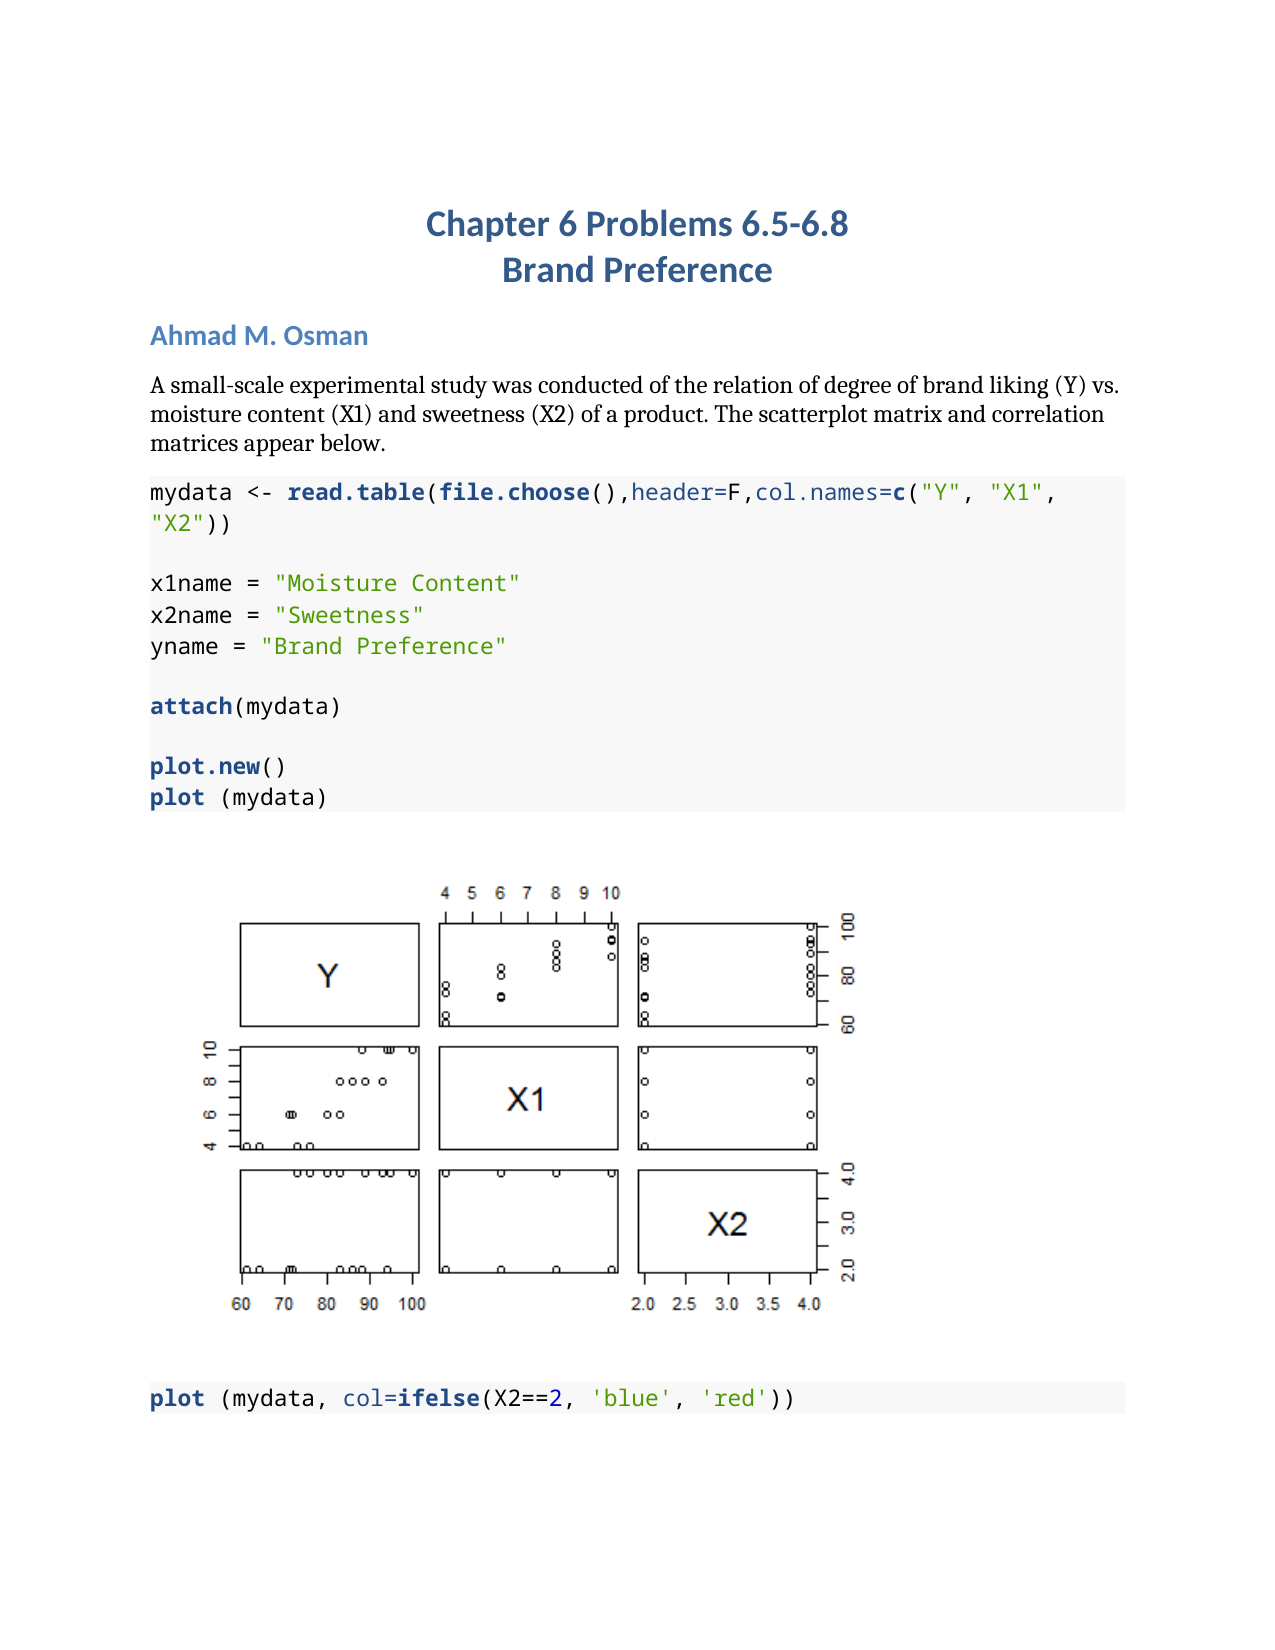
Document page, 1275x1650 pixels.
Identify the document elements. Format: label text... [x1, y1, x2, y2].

title Chapter 6 Problems 6.5-6.8 Brand Preference [150, 200, 1125, 292]
text mydata <- read.table(file.choose(),header=F,col.names=c("Y", "X1", "X2")) x1name = "Moisture Content" x2name = "Sweetness" yname = "Brand Preference" attach(mydata) plot.new() plot (mydata) [150, 476, 1125, 812]
subtitle Ahmad M. Osman [150, 317, 1125, 352]
text A small-scale experimental study was conducted of the relation of degree of brand liking (Y) vs. moisture content (X1) and sweetness (X2) of a product. The scatterplot matrix and correlation matrices appear below. [150, 371, 1125, 457]
text plot (mydata, col=ifelse(X2==2, 'blue', 'red')) [150, 1382, 1125, 1414]
picture [150, 833, 908, 1364]
